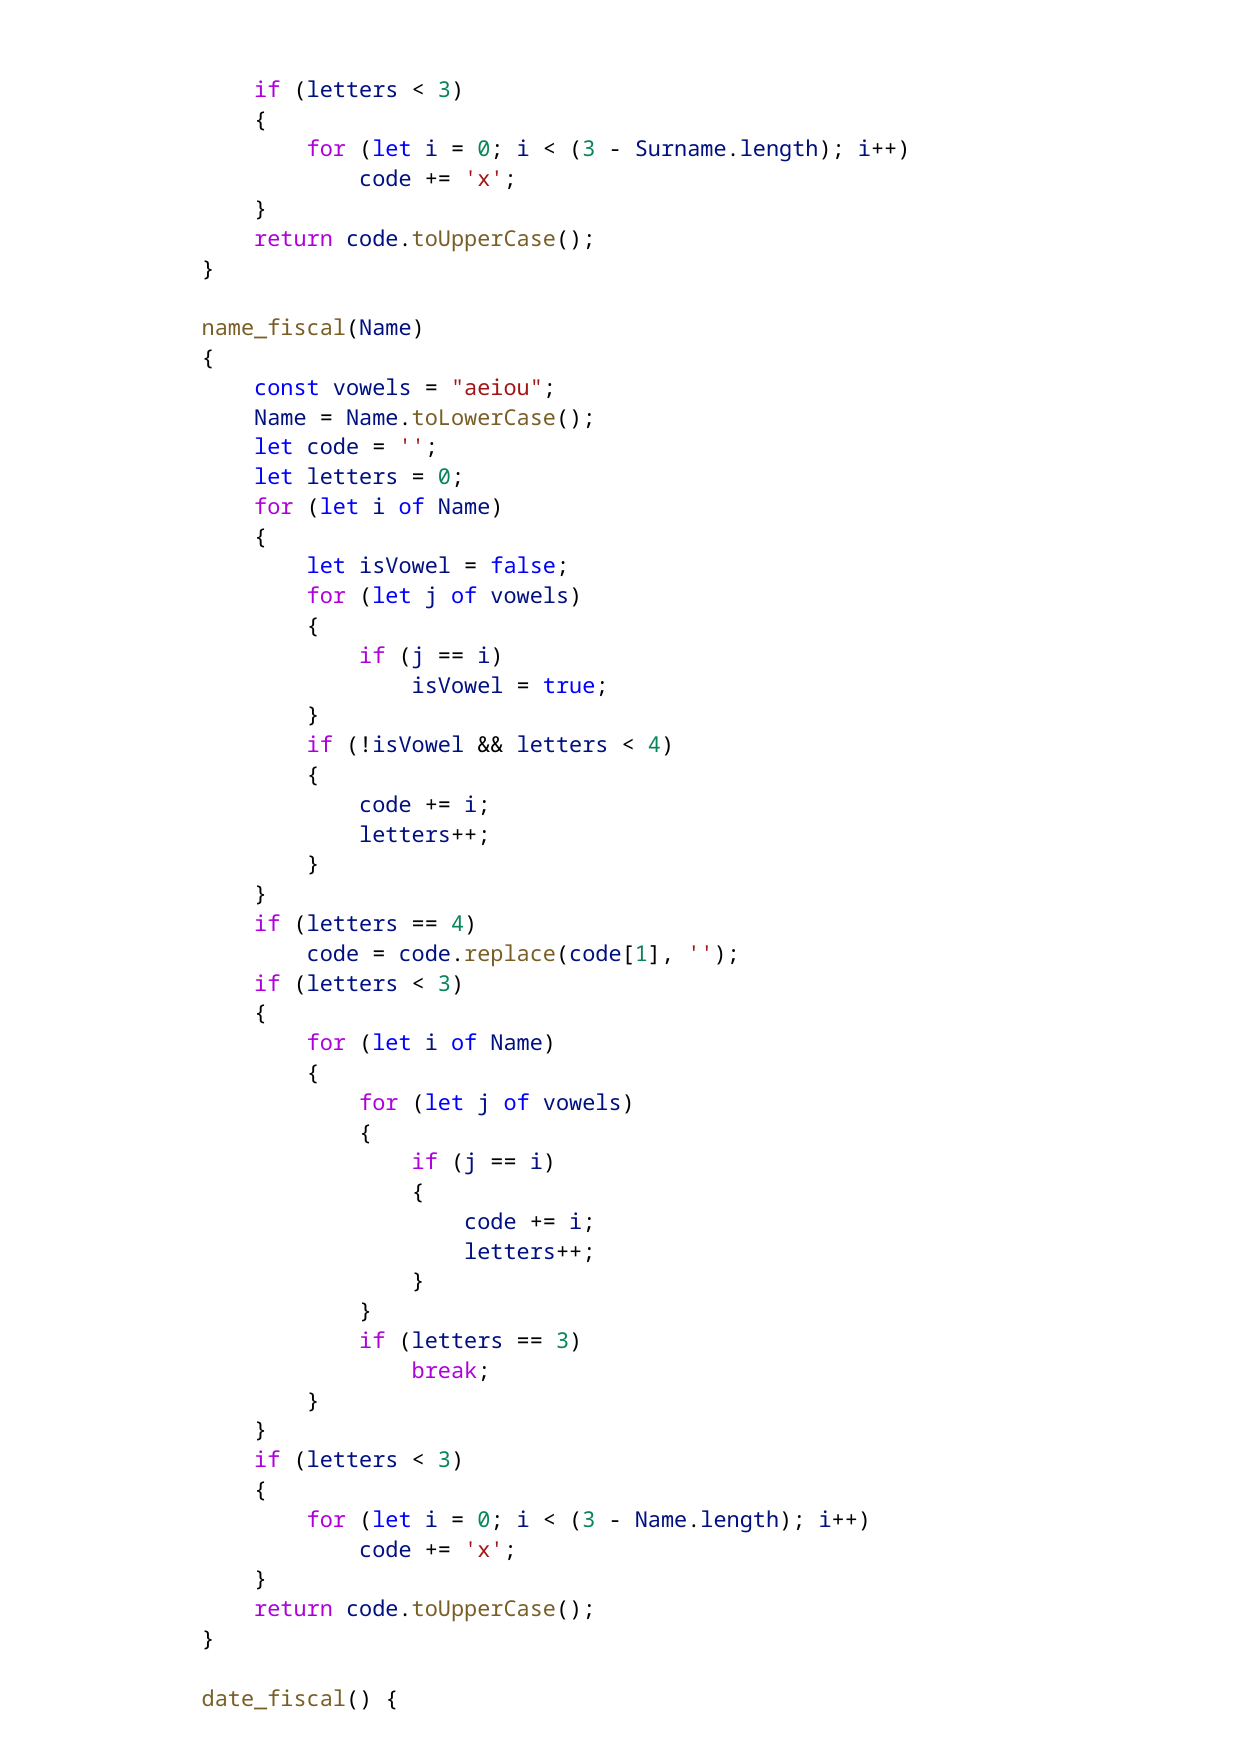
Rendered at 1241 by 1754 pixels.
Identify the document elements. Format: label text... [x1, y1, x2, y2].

text { [149, 610, 1152, 640]
text Name = Name.toLowerCase(); [149, 402, 1152, 431]
text { [149, 104, 1152, 133]
text } [149, 878, 1152, 908]
text for (let j of vowels) [149, 580, 1152, 610]
text if (j == i) [149, 1146, 1152, 1176]
text } [149, 253, 1152, 282]
text if (letters == 4) [149, 908, 1152, 938]
text } [149, 1623, 1152, 1653]
text if (!isVowel && letters < 4) [149, 729, 1152, 759]
text code += 'x'; [149, 1534, 1152, 1563]
text for (let j of vowels) [149, 1087, 1152, 1117]
text } [149, 848, 1152, 878]
text for (let i of Name) [149, 491, 1152, 521]
text if (letters < 3) [149, 968, 1152, 997]
text for (let i = 0; i < (3 - Surname.length); i++) [149, 133, 1152, 163]
text { [149, 1057, 1152, 1087]
text if (letters < 3) [149, 1444, 1152, 1474]
text date_fiscal() { [149, 1683, 1152, 1712]
text code = code.replace(code[1], ''); [149, 938, 1152, 968]
text for (let i = 0; i < (3 - Name.length); i++) [149, 1504, 1152, 1534]
text return code.toUpperCase(); [149, 1593, 1152, 1623]
text { [149, 1117, 1152, 1146]
text } [149, 1295, 1152, 1325]
text } [149, 1385, 1152, 1414]
text } [149, 1414, 1152, 1444]
text return code.toUpperCase(); [149, 223, 1152, 253]
text letters++; [149, 1236, 1152, 1266]
text } [149, 1266, 1152, 1295]
text { [149, 997, 1152, 1027]
text if (j == i) [149, 640, 1152, 670]
text let code = ''; [149, 431, 1152, 461]
text { [149, 342, 1152, 372]
text } [149, 1563, 1152, 1593]
text name_fiscal(Name) [149, 312, 1152, 342]
text { [149, 521, 1152, 551]
text code += 'x'; [149, 163, 1152, 193]
text code += i; [149, 1206, 1152, 1236]
text let letters = 0; [149, 461, 1152, 491]
text isVowel = true; [149, 670, 1152, 699]
text for (let i of Name) [149, 1027, 1152, 1057]
text } [149, 699, 1152, 729]
text { [149, 1176, 1152, 1206]
text if (letters == 3) [149, 1325, 1152, 1355]
text const vowels = "aeiou"; [149, 372, 1152, 402]
text let isVowel = false; [149, 551, 1152, 580]
text letters++; [149, 819, 1152, 848]
text } [149, 193, 1152, 223]
text { [149, 759, 1152, 789]
text if (letters < 3) [149, 74, 1152, 104]
text break; [149, 1355, 1152, 1385]
text code += i; [149, 789, 1152, 819]
text { [149, 1474, 1152, 1504]
